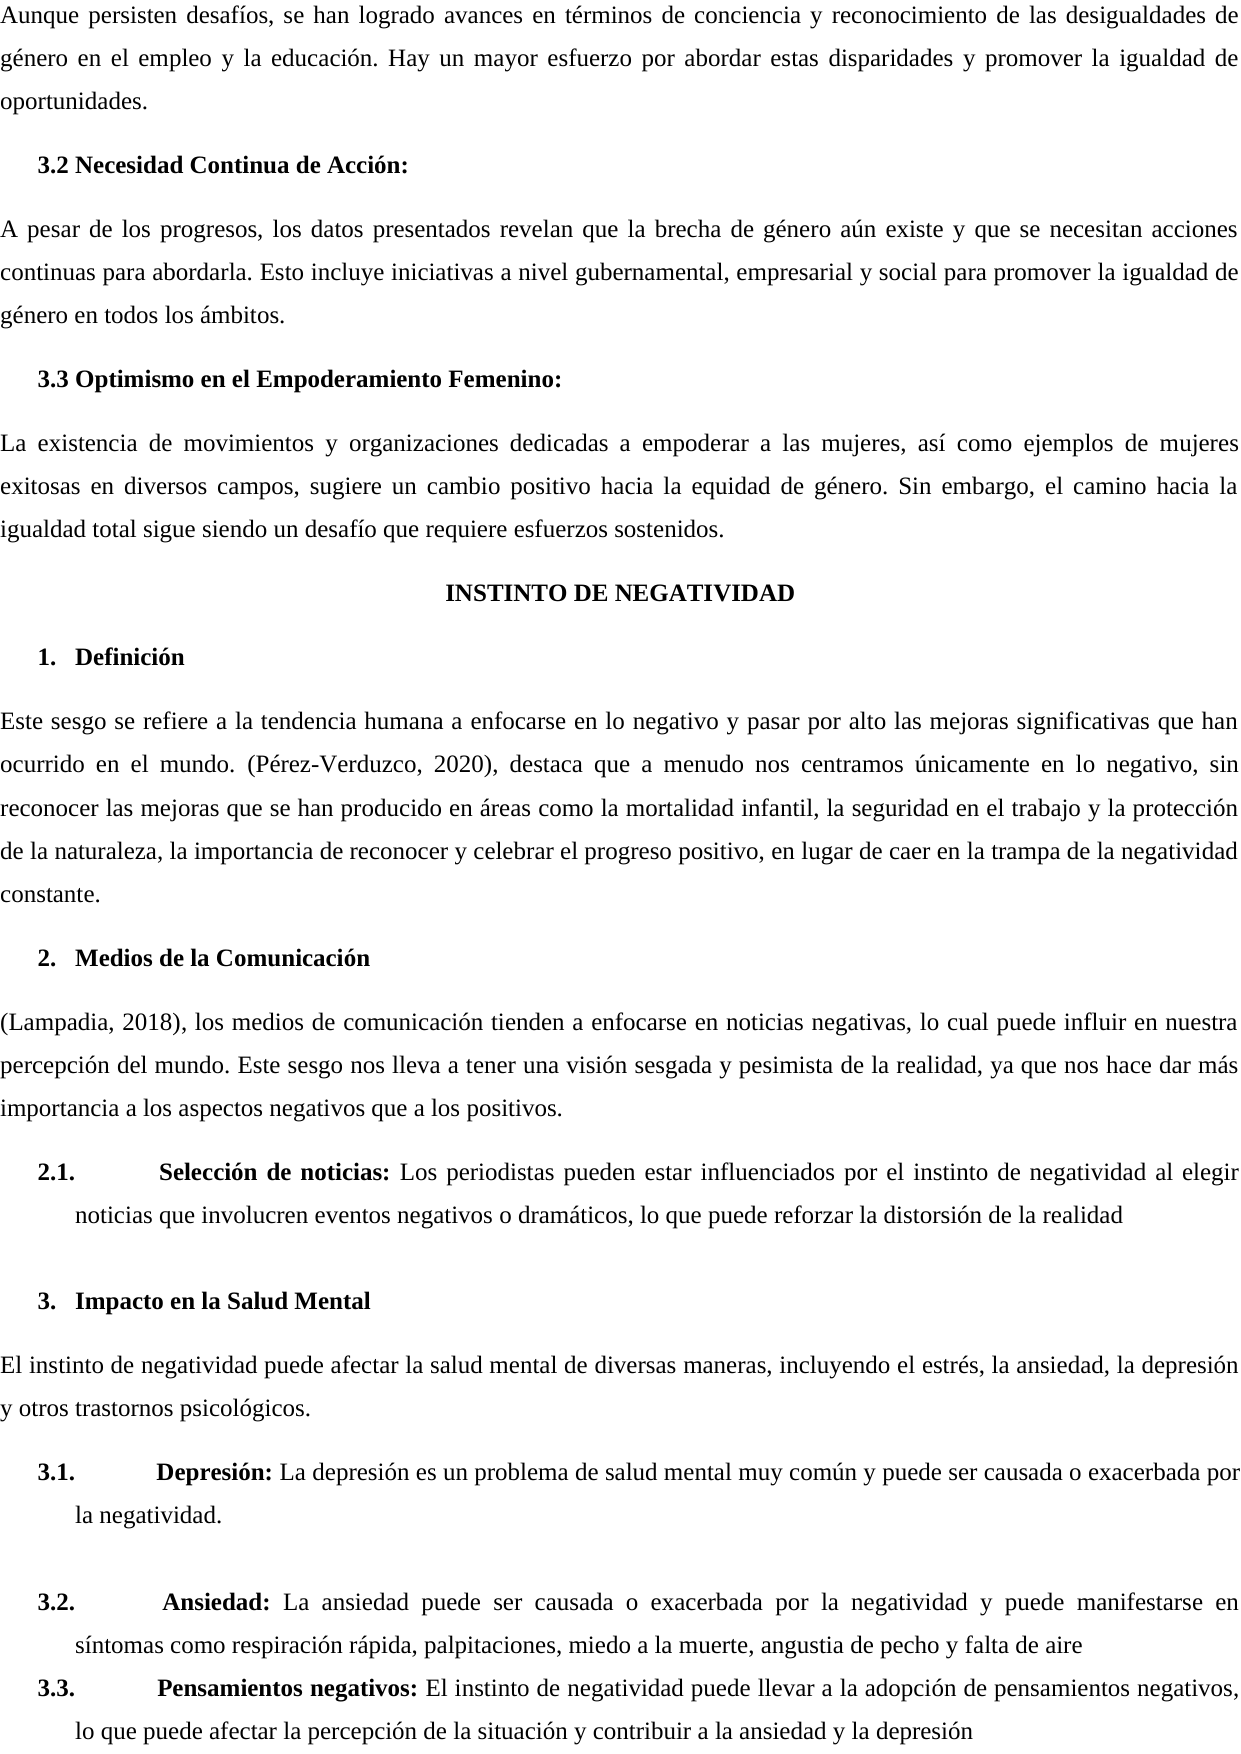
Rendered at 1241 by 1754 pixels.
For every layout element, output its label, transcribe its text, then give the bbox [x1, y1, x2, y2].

list Ansiedad: La ansiedad puede ser causada o exacerbada por la negatividad y puede manifestarse en síntomas como respiración rápida, palpitaciones, miedo a la muerte, angustia de pecho y falta de aire [37, 1587, 1240, 1659]
list Depresión: La depresión es un problema de salud mental muy común y puede ser causada o exacerbada por la negatividad. [37, 1457, 1240, 1529]
text A pesar de los progresos, los datos presentados revelan que la brecha de género aún existe y que se necesitan acciones continuas para abordarla. Esto incluye iniciativas a nivel gubernamental, empresarial y social para promover la igualdad de género en todos los ámbitos. [0, 214, 1240, 329]
text Aunque persisten desafíos, se han logrado avances en términos de conciencia y reconocimiento de las desigualdades de género en el empleo y la educación. Hay un mayor esfuerzo por abordar estas disparidades y promover la igualdad de oportunidades. [0, 0, 1240, 115]
text Este sesgo se refiere a la tendencia humana a enfocarse en lo negativo y pasar por alto las mejoras significativas que han ocurrido en el mundo. (Pérez-Verduzco, 2020), destaca que a menudo nos centramos únicamente en lo negativo, sin reconocer las mejoras que se han producido en áreas como la mortalidad infantil, la seguridad en el trabajo y la protección de la naturaleza, la importancia de reconocer y celebrar el progreso positivo, en lugar de caer en la trampa de la negatividad constante. [0, 706, 1240, 908]
text La existencia de movimientos y organizaciones dedicadas a empoderar a las mujeres, así como ejemplos de mujeres exitosas en diversos campos, sugiere un cambio positivo hacia la equidad de género. Sin embargo, el camino hacia la igualdad total sigue siendo un desafío que requiere esfuerzos sostenidos. [0, 428, 1240, 543]
text INSTINTO DE NEGATIVIDAD [0, 578, 1240, 607]
text 3.3 Optimismo en el Empoderamiento Femenino: [37, 364, 1240, 393]
list Definición [37, 642, 1240, 671]
text 3.2 Necesidad Continua de Acción: [37, 150, 1240, 179]
list Pensamientos negativos: El instinto de negatividad puede llevar a la adopción de pensamientos negativos, lo que puede afectar la percepción de la situación y contribuir a la ansiedad y la depresión [37, 1673, 1240, 1745]
list Impacto en la Salud Mental [37, 1286, 1240, 1315]
list Selección de noticias: Los periodistas pueden estar influenciados por el instinto de negatividad al elegir noticias que involucren eventos negativos o dramáticos, lo que puede reforzar la distorsión de la realidad [37, 1157, 1240, 1229]
text El instinto de negatividad puede afectar la salud mental de diversas maneras, incluyendo el estrés, la ansiedad, la depresión y otros trastornos psicológicos. [0, 1350, 1240, 1422]
text (Lampadia, 2018), los medios de comunicación tienden a enfocarse en noticias negativas, lo cual puede influir en nuestra percepción del mundo. Este sesgo nos lleva a tener una visión sesgada y pesimista de la realidad, ya que nos hace dar más importancia a los aspectos negativos que a los positivos. [0, 1007, 1240, 1122]
list Medios de la Comunicación [37, 943, 1240, 972]
